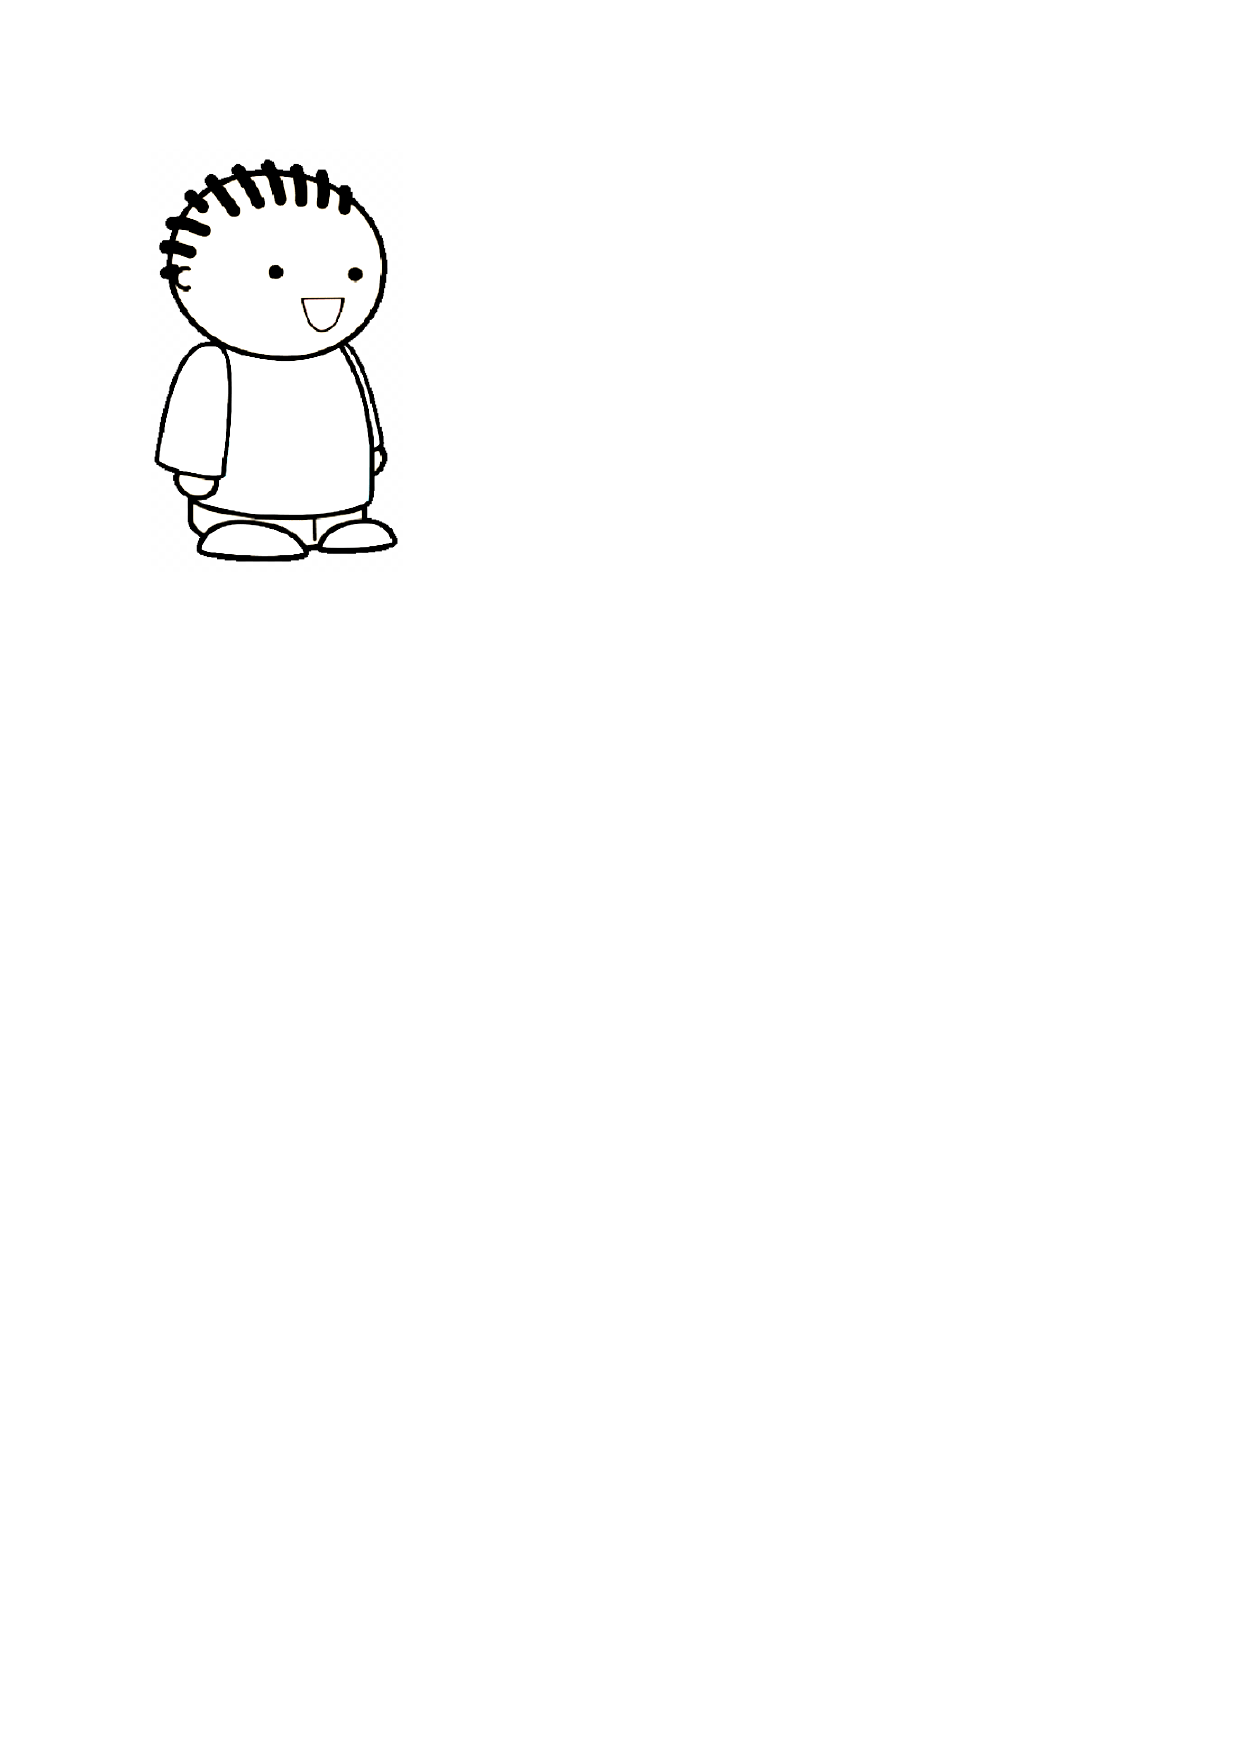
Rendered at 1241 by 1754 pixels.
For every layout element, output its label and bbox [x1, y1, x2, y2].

picture [150, 149, 403, 572]
